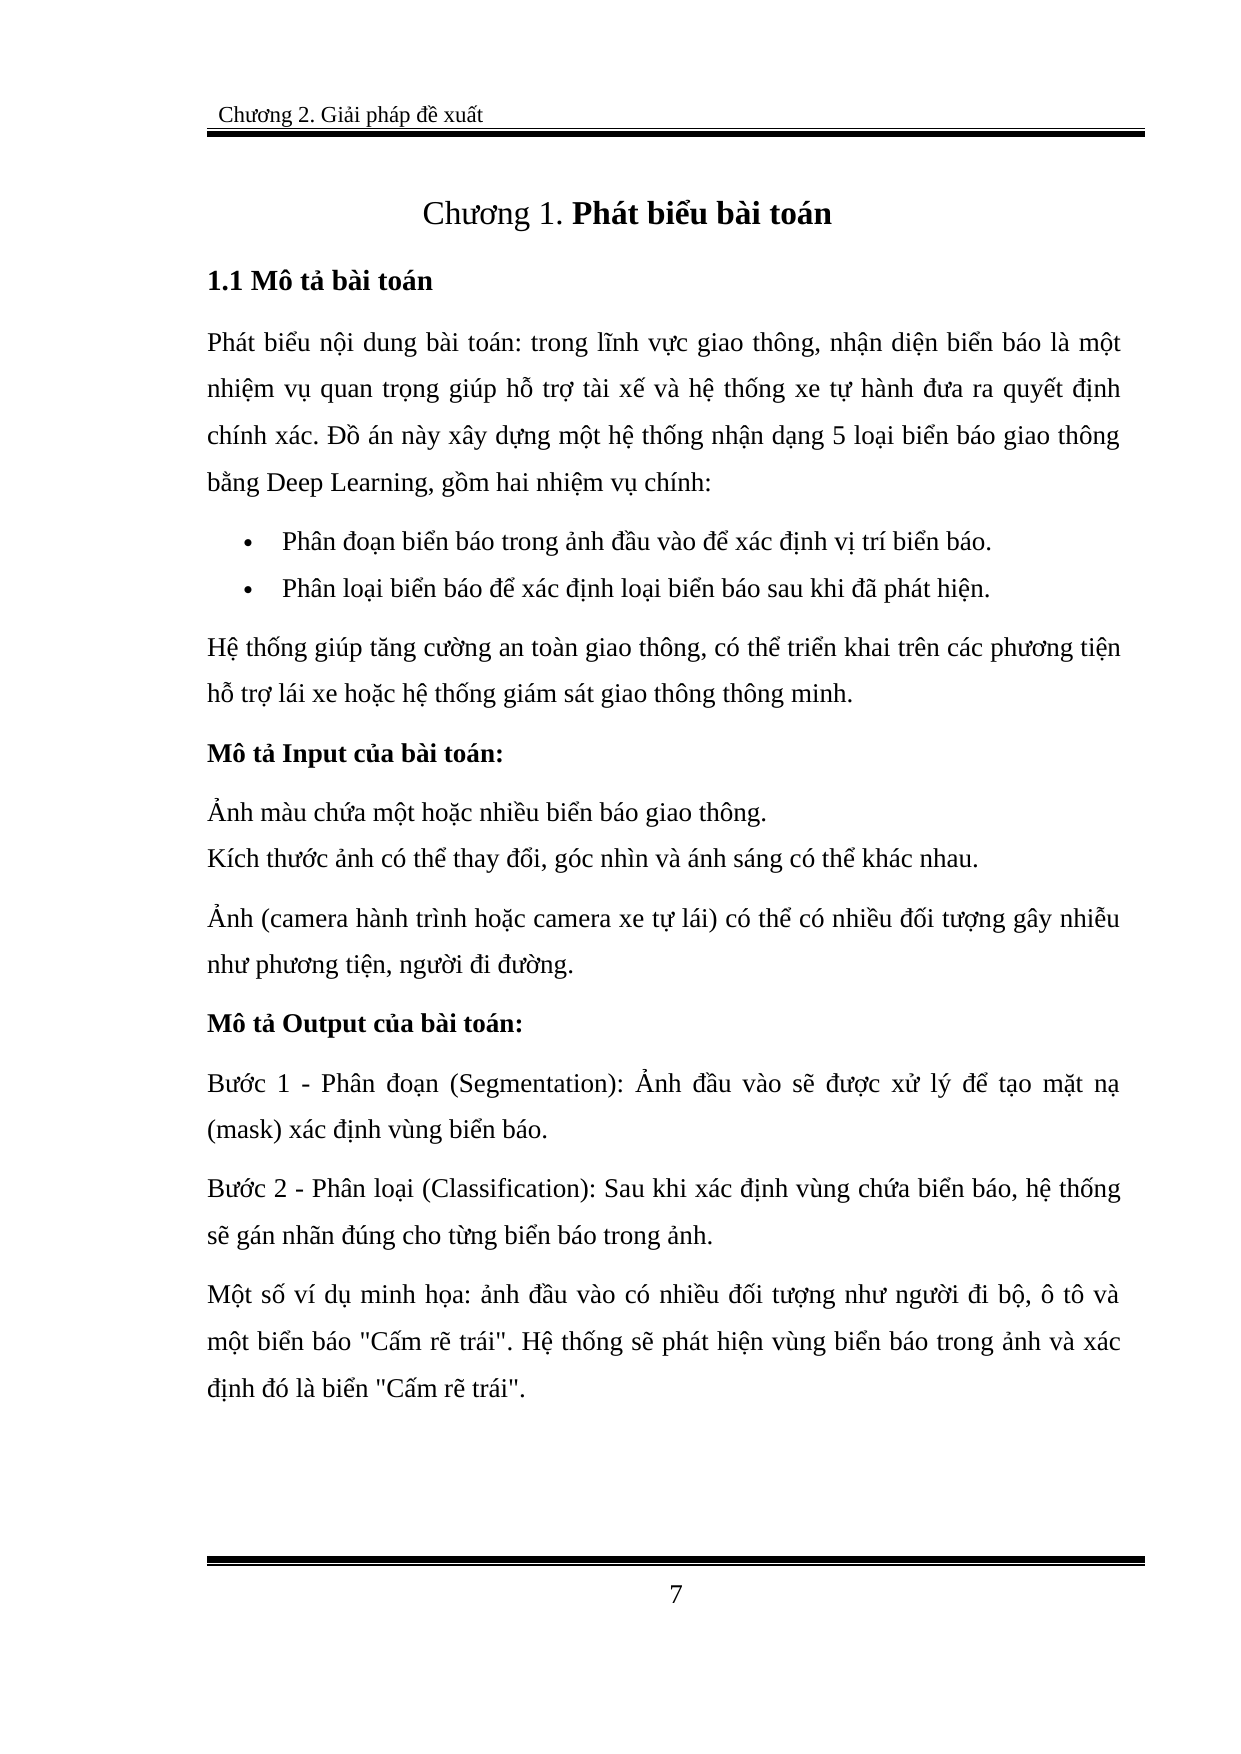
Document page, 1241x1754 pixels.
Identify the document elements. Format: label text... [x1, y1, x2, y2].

text Kích thước ảnh có thể thay đổi, góc nhìn và ánh sáng có thể khác nhau. [207, 842, 1122, 874]
list Phân loại biển báo để xác định loại biển báo sau khi đã phát hiện. [244, 572, 1122, 603]
text Ảnh (camera hành trình hoặc camera xe tự lái) có thể có nhiều đối tượng gây nhiễu như phương tiện, người đi đường. [207, 902, 1122, 979]
text Bước 1 - Phân đoạn (Segmentation): Ảnh đầu vào sẽ được xử lý để tạo mặt nạ (mask) xác định vùng biển báo. [207, 1067, 1122, 1144]
list Phát biểu bài toán [207, 193, 1122, 231]
list Phân đoạn biển báo trong ảnh đầu vào để xác định vị trí biển báo. [244, 525, 1122, 556]
text Hệ thống giúp tăng cường an toàn giao thông, có thể triển khai trên các phương tiện hỗ trợ lái xe hoặc hệ thống giám sát giao thông thông minh. [207, 631, 1122, 709]
text Một số ví dụ minh họa: ảnh đầu vào có nhiều đối tượng như người đi bộ, ô tô và một biển báo "Cấm rẽ trái". Hệ thống sẽ phát hiện vùng biển báo trong ảnh và xác định đó là biển "Cấm rẽ trái". [207, 1278, 1122, 1403]
text Ảnh màu chứa một hoặc nhiều biển báo giao thông. [207, 796, 1122, 827]
text Mô tả Input của bài toán: [207, 737, 1122, 768]
text Mô tả Output của bài toán: [207, 1007, 1122, 1039]
text Bước 2 - Phân loại (Classification): Sau khi xác định vùng chứa biển báo, hệ thống sẽ gán nhãn đúng cho từng biển báo trong ảnh. [207, 1172, 1122, 1250]
text Mô tả bài toán [207, 263, 1122, 297]
text Phát biểu nội dung bài toán: trong lĩnh vực giao thông, nhận diện biển báo là một nhiệm vụ quan trọng giúp hỗ trợ tài xế và hệ thống xe tự hành đưa ra quyết định chính xác. Đồ án này xây dựng một hệ thống nhận dạng 5 loại biển báo giao thông bằng Deep Learning, gồm hai nhiệm vụ chính: [207, 326, 1122, 497]
